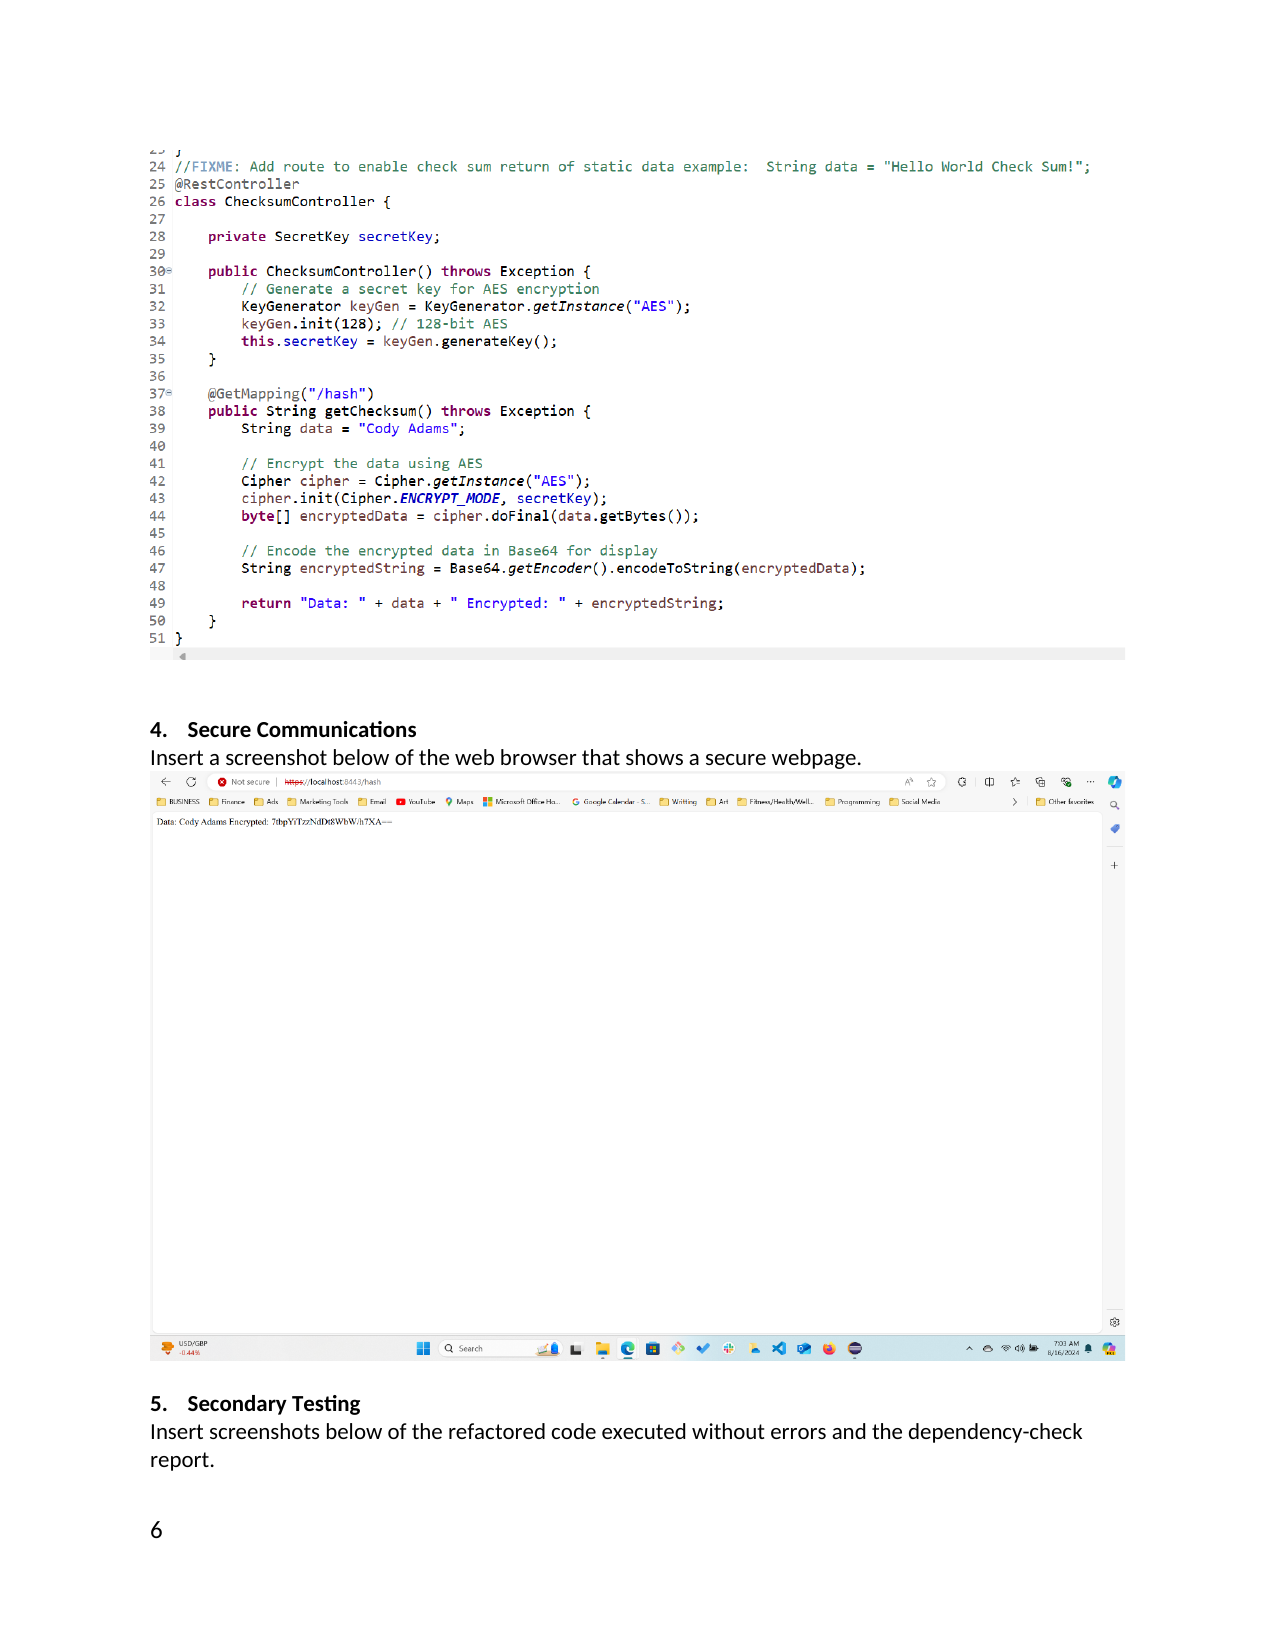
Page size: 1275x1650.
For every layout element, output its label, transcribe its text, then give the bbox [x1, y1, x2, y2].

text Insert a screenshot below of the web browser that shows a secure webpage. [150, 743, 1125, 771]
subtitle Secure Communications [150, 716, 1125, 743]
subtitle Secondary Testing [150, 1389, 1125, 1417]
picture [150, 771, 1125, 1361]
picture [150, 150, 1125, 660]
text Insert screenshots below of the refactored code executed without errors and the dependency-check report. [150, 1417, 1125, 1473]
